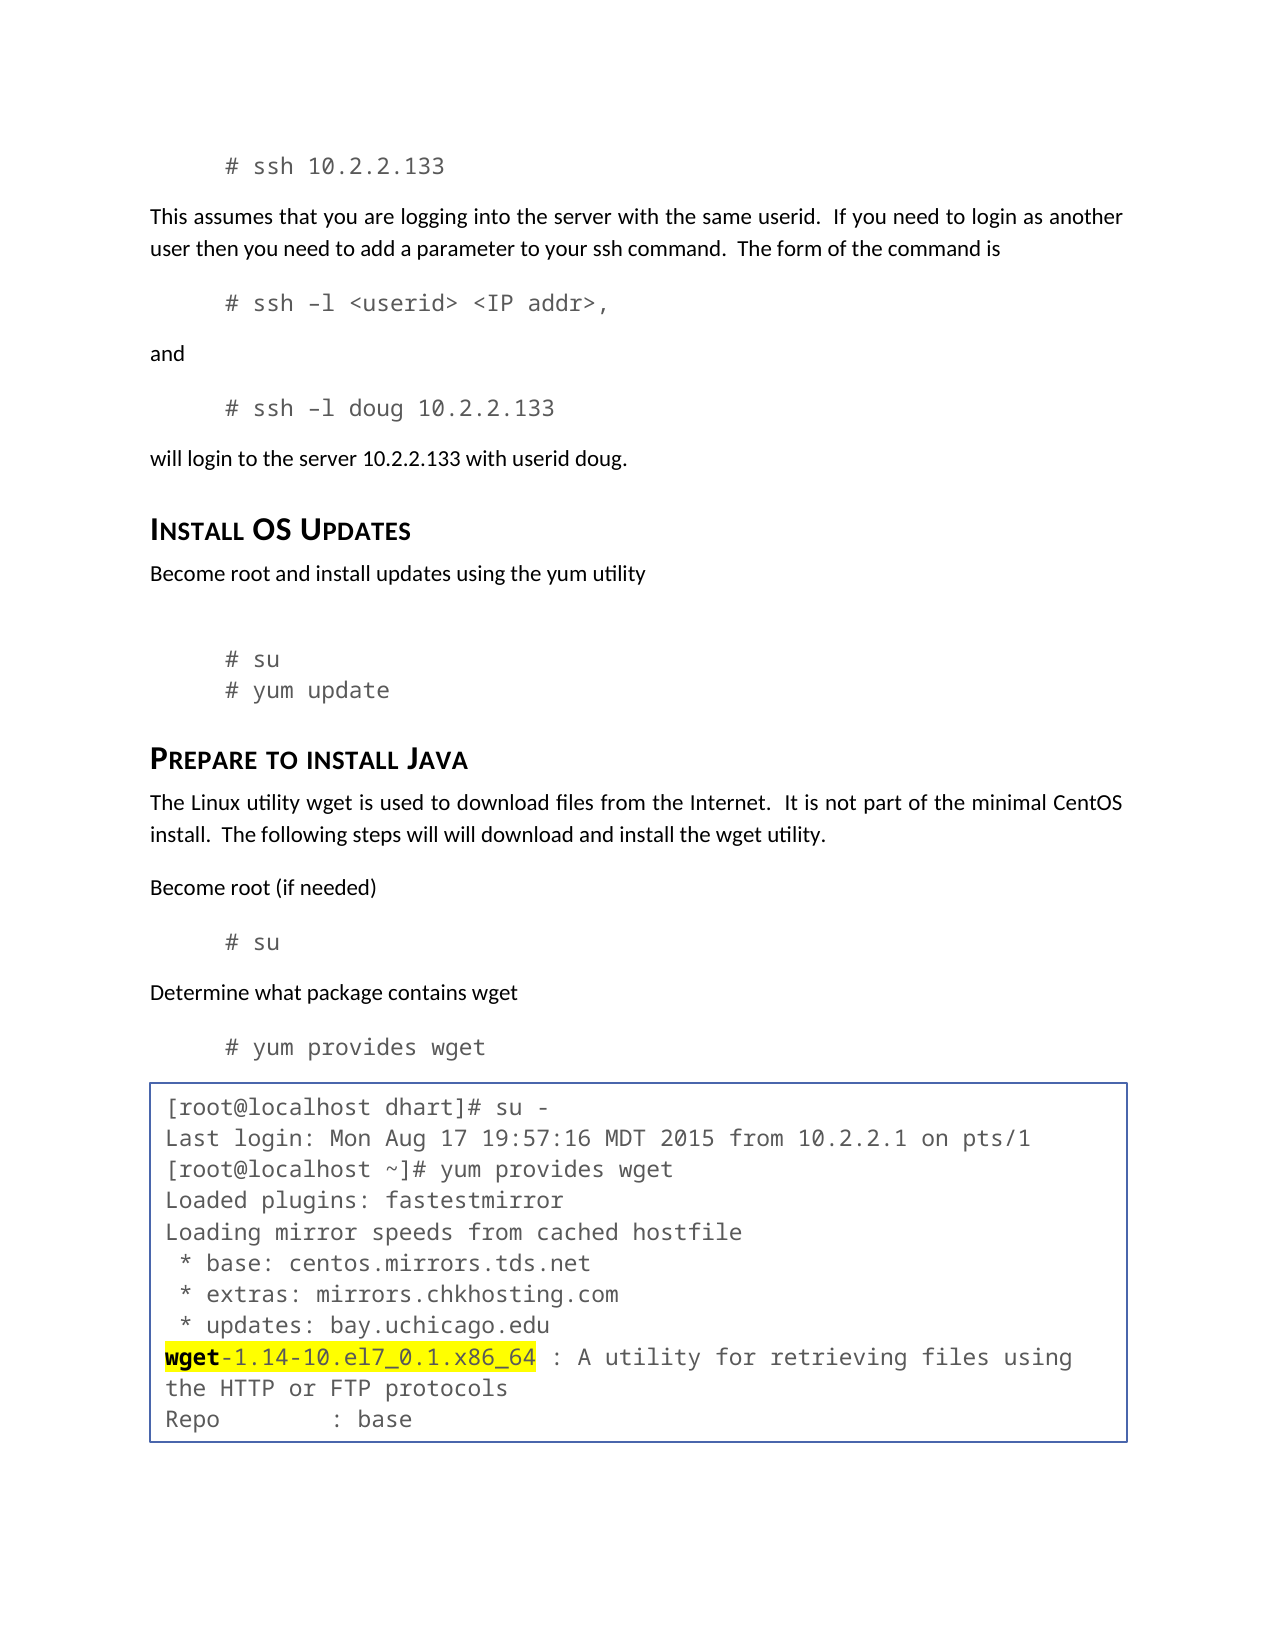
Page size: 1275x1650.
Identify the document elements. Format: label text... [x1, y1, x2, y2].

text Determine what package contains wget [150, 978, 1125, 1006]
text # yum provides wget [225, 1031, 1125, 1062]
text This assumes that you are logging into the server with the same userid. If you need to login as another user then you need to add a parameter to your ssh command. The form of the command is [150, 202, 1125, 262]
text # su [225, 926, 1125, 957]
text # ssh –l doug 10.2.2.133 [225, 392, 1125, 424]
text # ssh 10.2.2.133 [225, 150, 1125, 181]
text Become root and install updates using the yum utility [150, 559, 1125, 587]
subtitle Prepare to install Java [150, 737, 1125, 778]
text Become root (if needed) [150, 873, 1125, 901]
text The Linux utility wget is used to download files from the Internet. It is not part of the minimal CentOS install. The following steps will will download and install the wget utility. [150, 788, 1125, 848]
text # ssh –l <userid> <IP addr>, [225, 287, 1125, 318]
text and [150, 339, 1125, 367]
text will login to the server 10.2.2.133 with userid doug. [150, 444, 1125, 472]
text # yum update [225, 674, 1125, 706]
subtitle Install OS Updates [150, 508, 1125, 549]
text # su [225, 643, 1125, 674]
